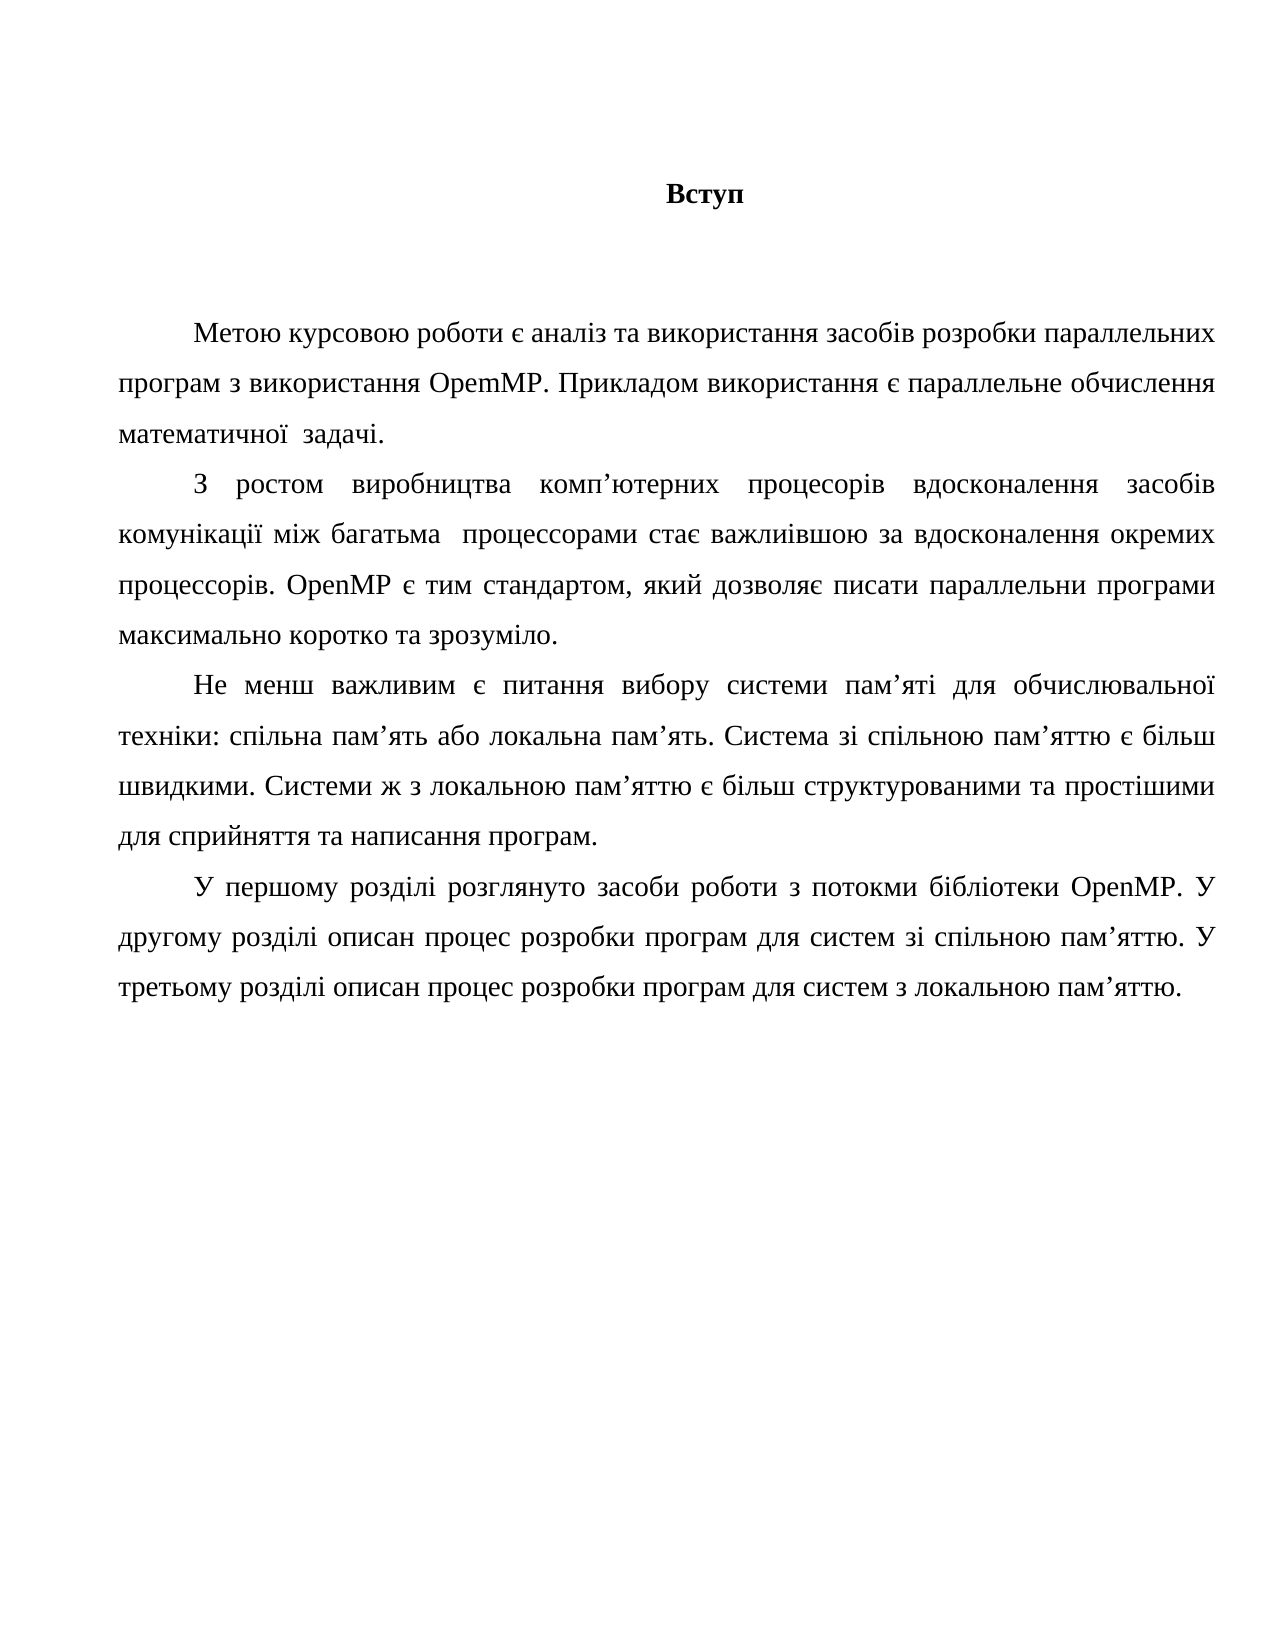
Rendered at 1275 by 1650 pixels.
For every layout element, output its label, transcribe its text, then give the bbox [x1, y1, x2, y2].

text Метою курсовою роботи є аналіз та використання засобів розробки параллельних програм з використання OpemMP. Прикладом використання є параллельне обчислення математичної задачі. [118, 315, 1216, 449]
text У першому розділі розглянуто засоби роботи з потокми бібліотеки OpenMP. У другому розділі описан процес розробки програм для систем зі спільною пам’яттю. У третьому розділі описан процес розробки програм для систем з локальною пам’яттю. [118, 869, 1216, 1003]
text Не менш важливим є питання вибору системи пам’яті для обчислювальної техніки: спільна пам’ять або локальна пам’ять. Система зі спільною пам’яттю є більш швидкими. Системи ж з локальною пам’яттю є більш структурованими та простішими для сприйняття та написання програм. [118, 667, 1216, 852]
text З ростом виробництва комп’ютерних процесорів вдосконалення засобів комунікації між багатьма процессорами стає важлиівшою за вдосконалення окремих процессорів. OpenMP є тим стандартом, який дозволяє писати параллельни програми максимально коротко та зрозуміло. [118, 466, 1216, 651]
title Вступ [118, 176, 1216, 210]
